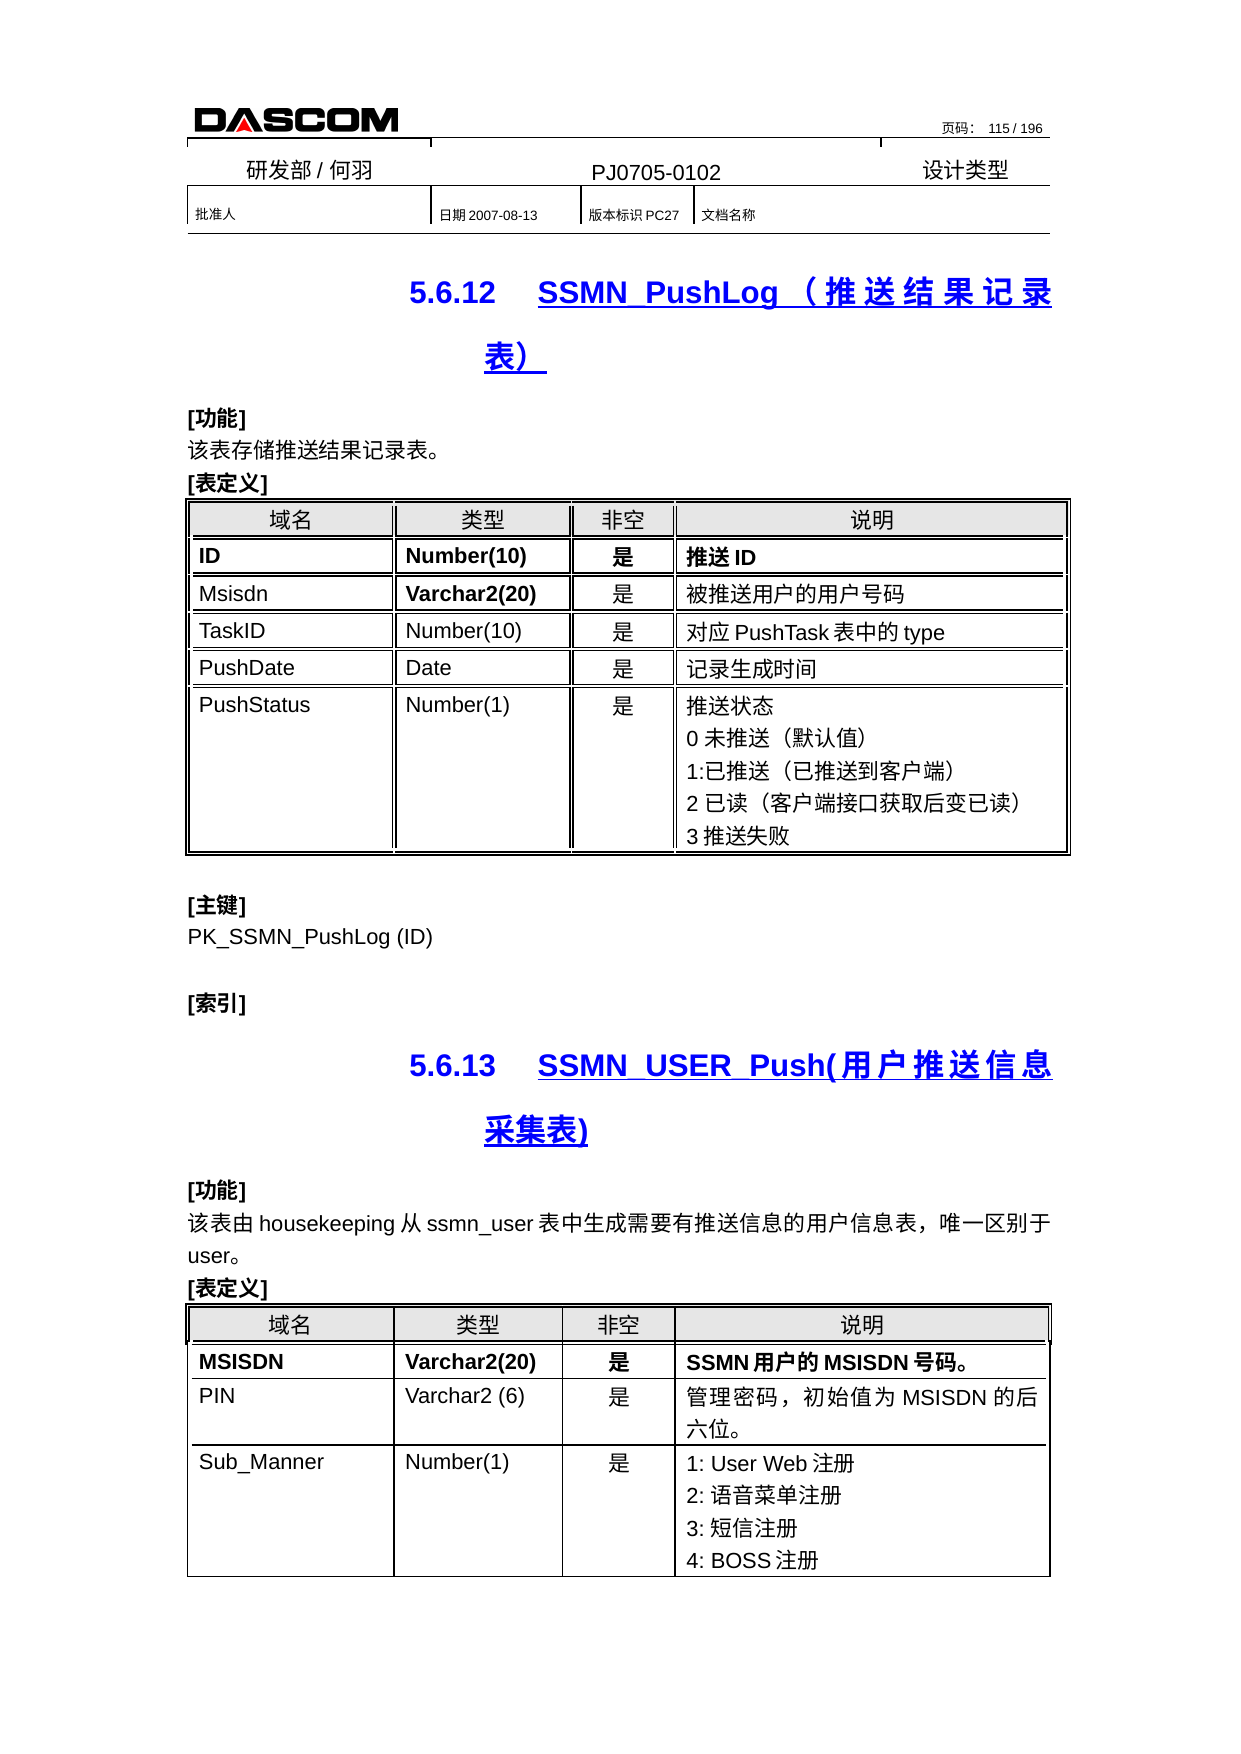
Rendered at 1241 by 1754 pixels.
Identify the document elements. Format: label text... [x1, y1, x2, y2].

text 该表存储推送结果记录表。 [187, 433, 1053, 465]
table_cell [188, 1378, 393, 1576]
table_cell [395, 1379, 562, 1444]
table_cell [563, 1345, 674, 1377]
subtitle SSMN_PushLog（推送结果记录表） [409, 258, 1053, 388]
picture [194, 108, 398, 132]
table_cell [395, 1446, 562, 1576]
text 该表由housekeeping从ssmn_user表中生成需要有推送信息的用户信息表，唯一区别于user。 [187, 1206, 1053, 1271]
text [功能] [187, 1173, 1053, 1206]
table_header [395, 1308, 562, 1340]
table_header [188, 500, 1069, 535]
text PK_SSMN_PushLog (ID) [187, 921, 1053, 953]
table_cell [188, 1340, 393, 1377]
text [功能] [187, 400, 1053, 433]
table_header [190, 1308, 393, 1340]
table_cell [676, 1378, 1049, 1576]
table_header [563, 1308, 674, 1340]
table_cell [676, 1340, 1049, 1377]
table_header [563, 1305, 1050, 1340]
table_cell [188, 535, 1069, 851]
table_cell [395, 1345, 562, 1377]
text [表定义] [187, 1271, 1053, 1303]
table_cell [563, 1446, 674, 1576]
text [主键] [187, 888, 1053, 921]
subtitle SSMN_USER_Push(用户推送信息采集表) [409, 1031, 1053, 1161]
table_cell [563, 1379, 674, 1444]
text [表定义] [187, 465, 1053, 498]
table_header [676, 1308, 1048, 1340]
text [索引] [187, 986, 1053, 1018]
